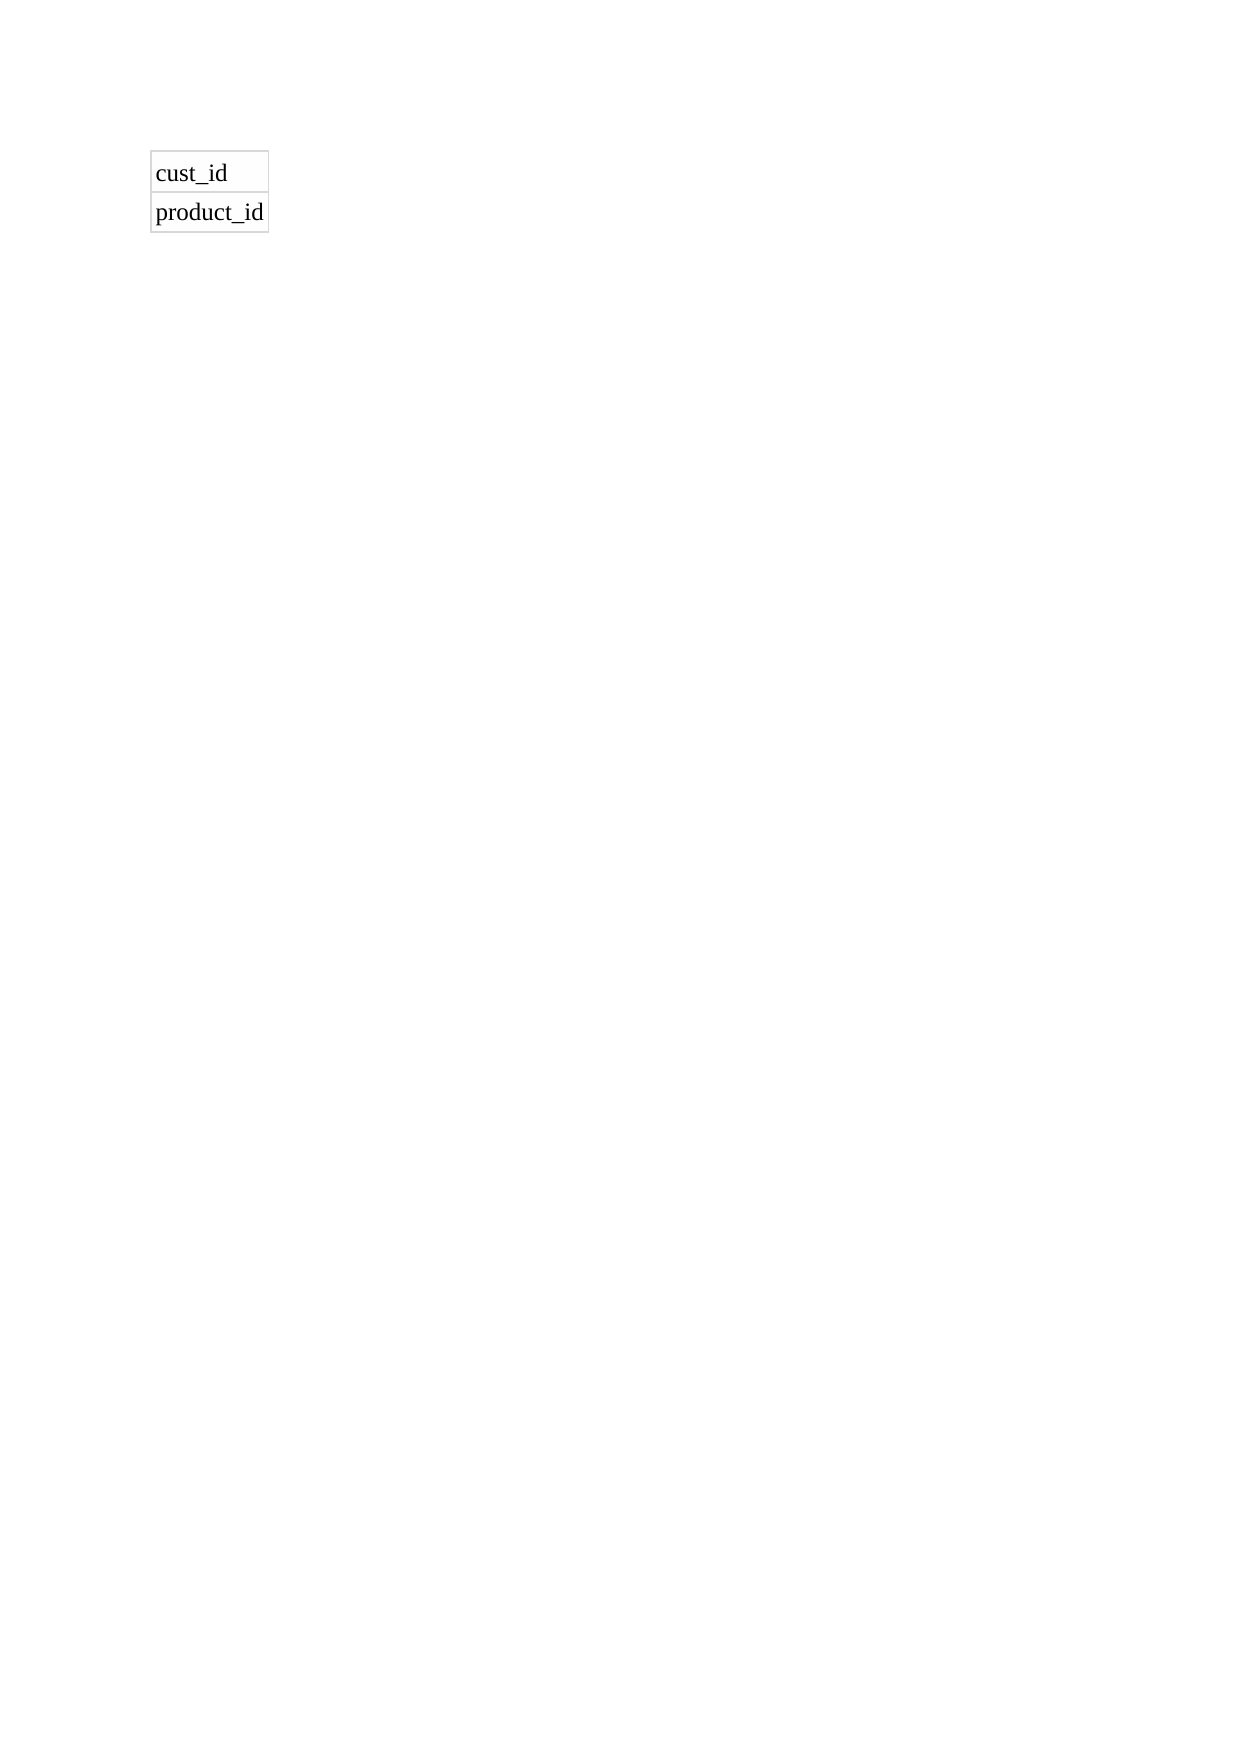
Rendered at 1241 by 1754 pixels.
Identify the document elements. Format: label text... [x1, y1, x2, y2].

table_cell cust_id [152, 152, 268, 191]
table_cell product_id [152, 193, 268, 231]
